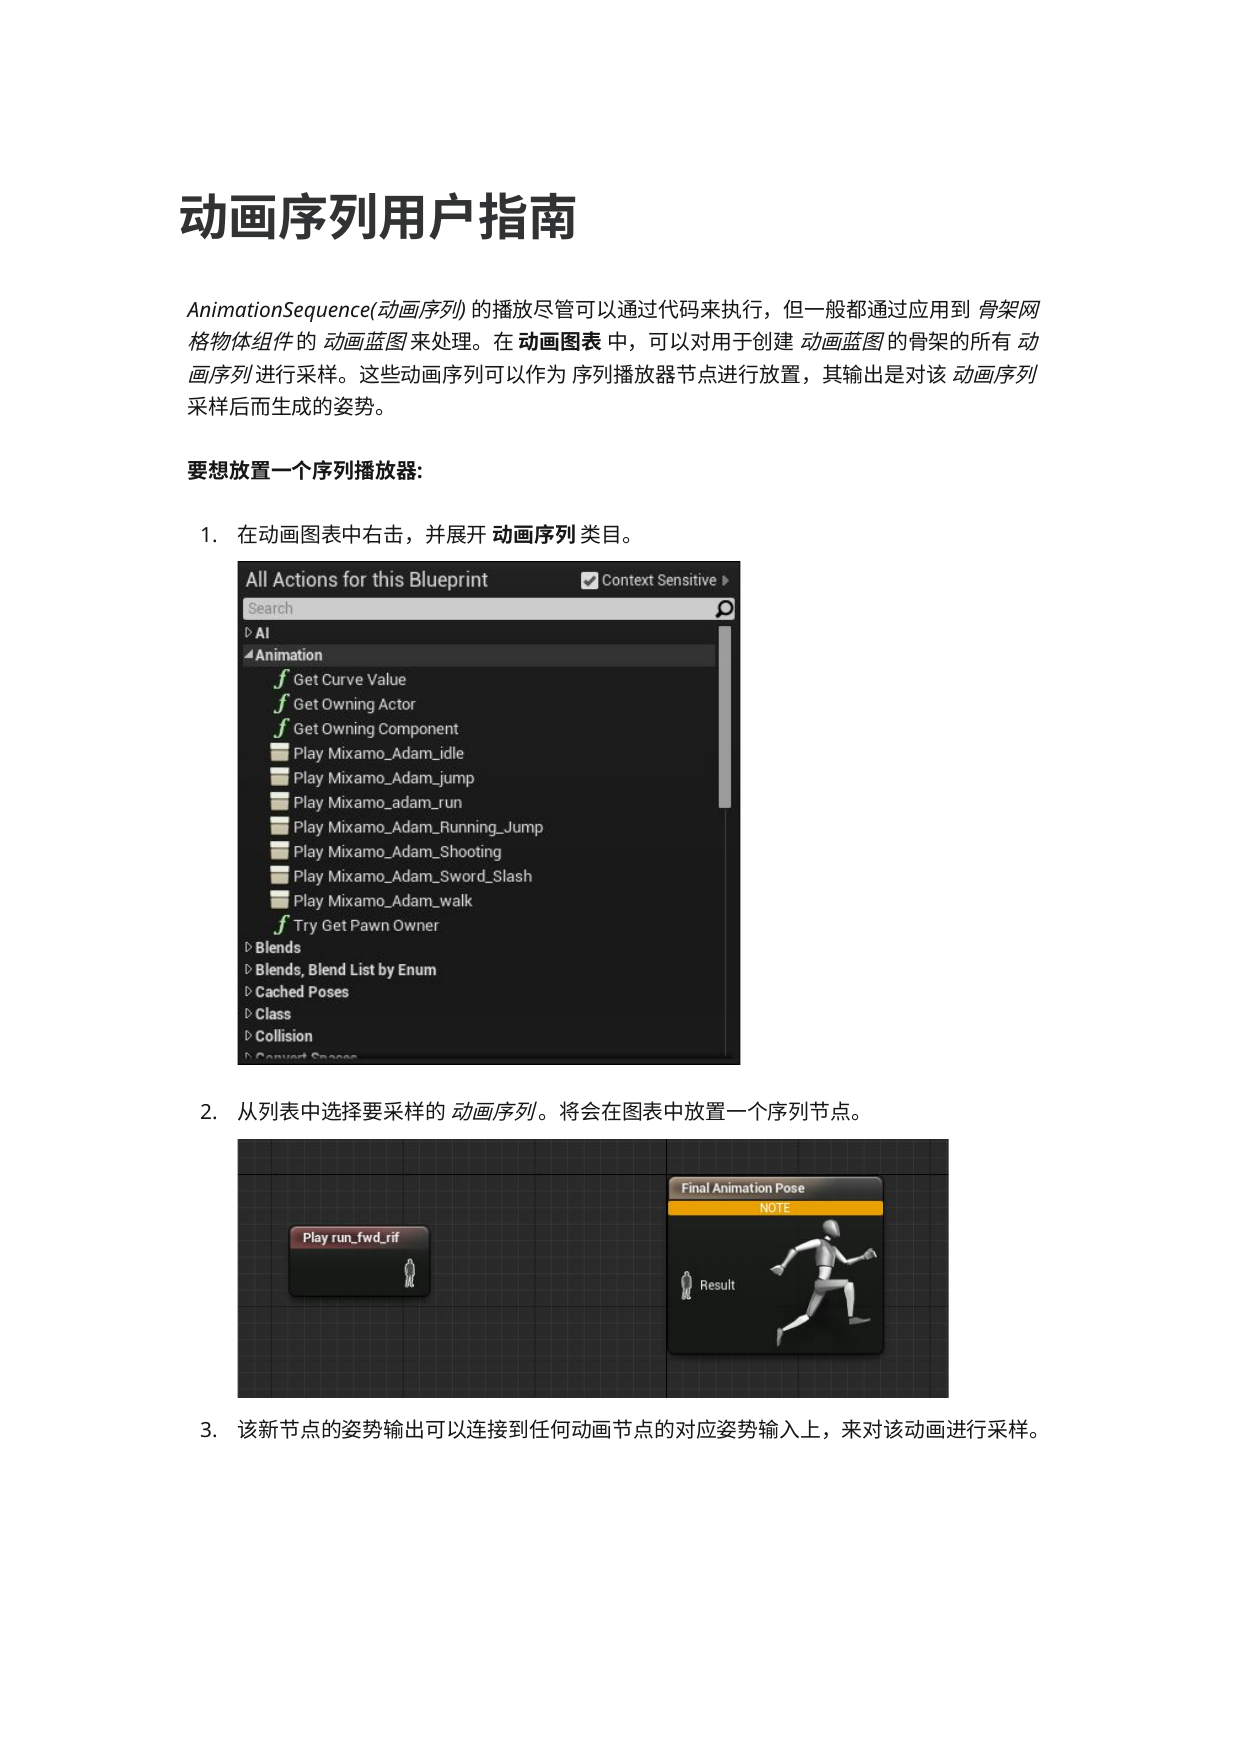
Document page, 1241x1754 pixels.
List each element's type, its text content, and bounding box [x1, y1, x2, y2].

text 要想放置一个序列播放器: [187, 453, 1053, 486]
picture [237, 1139, 949, 1398]
picture [237, 561, 741, 1065]
list 该新节点的姿势输出可以连接到任何动画节点的对应姿势输入上，来对该动画进行采样。 [200, 1412, 1053, 1444]
list 从列表中选择要采样的 动画序列 。将会在图表中放置一个序列节点。 [200, 1094, 1053, 1127]
text AnimationSequence(动画序列) 的播放尽管可以通过代码来执行，但一般都通过应用到 骨架网格物体组件 的 动画蓝图 来处理。在 动画图表 中，可以对用于创建 动画蓝图 的骨架的所有 动画序列 进行采样。这些动画序列可以作为 序列播放器节点进行放置，其输出是对该 动画序列 采样后而生成的姿势。 [187, 292, 1053, 422]
text 动画序列用户指南 [178, 165, 1062, 263]
list 在动画图表中右击，并展开 动画序列 类目。 [200, 517, 1053, 549]
